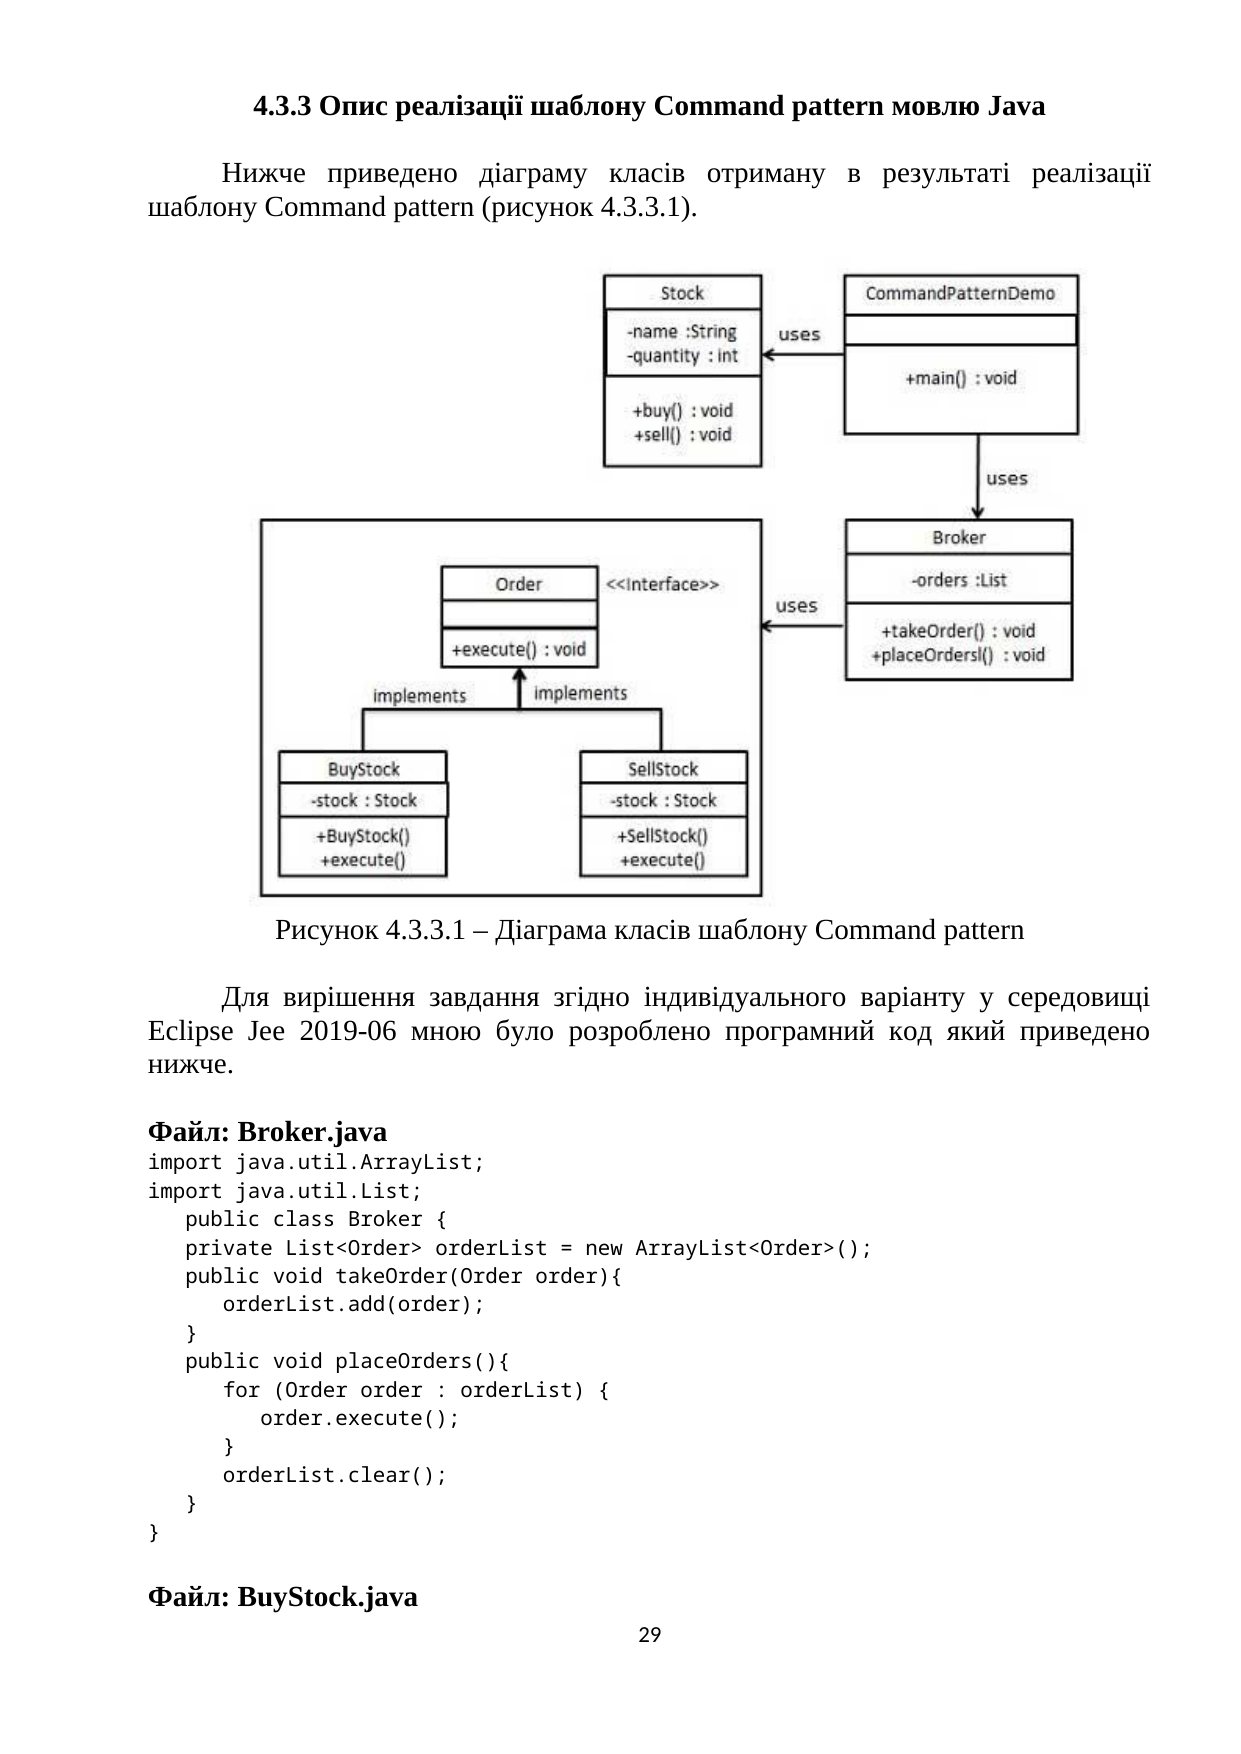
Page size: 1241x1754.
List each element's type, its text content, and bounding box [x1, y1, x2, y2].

text } [148, 1432, 1152, 1460]
text orderList.add(order); [148, 1289, 1152, 1318]
text Для вирішення завдання згідно індивідуального варіанту у середовищі Eclipse Jee 2019-06 мною було розроблено програмний код який приведено нижче. [148, 979, 1152, 1080]
text Нижче приведено діаграму класів отриману в результаті реалізації шаблону Command pattern (рисунок 4.3.3.1). [148, 156, 1152, 223]
text public void placeOrders(){ [148, 1346, 1152, 1375]
text orderList.clear(); [148, 1460, 1152, 1488]
text private List<Order> orderList = new ArrayList<Order>(); [148, 1233, 1152, 1261]
text 4.3.3 Опис реалізації шаблону Command pattern мовлю Java [148, 88, 1152, 122]
text Файл: Broker.java [148, 1114, 1152, 1147]
text public class Broker { [148, 1204, 1152, 1233]
text import java.util.ArrayList; [148, 1147, 1152, 1176]
text public void takeOrder(Order order){ [148, 1261, 1152, 1289]
text import java.util.List; [148, 1176, 1152, 1204]
text } [148, 1488, 1152, 1517]
text for (Order order : orderList) { [148, 1375, 1152, 1403]
text order.execute(); [148, 1403, 1152, 1432]
text Файл: BuyStock.java [148, 1579, 1152, 1612]
text } [148, 1517, 1152, 1545]
text Рисунок 4.3.3.1 – Діаграма класів шаблону Command pattern [148, 912, 1152, 946]
picture [212, 256, 1088, 913]
text } [148, 1318, 1152, 1346]
